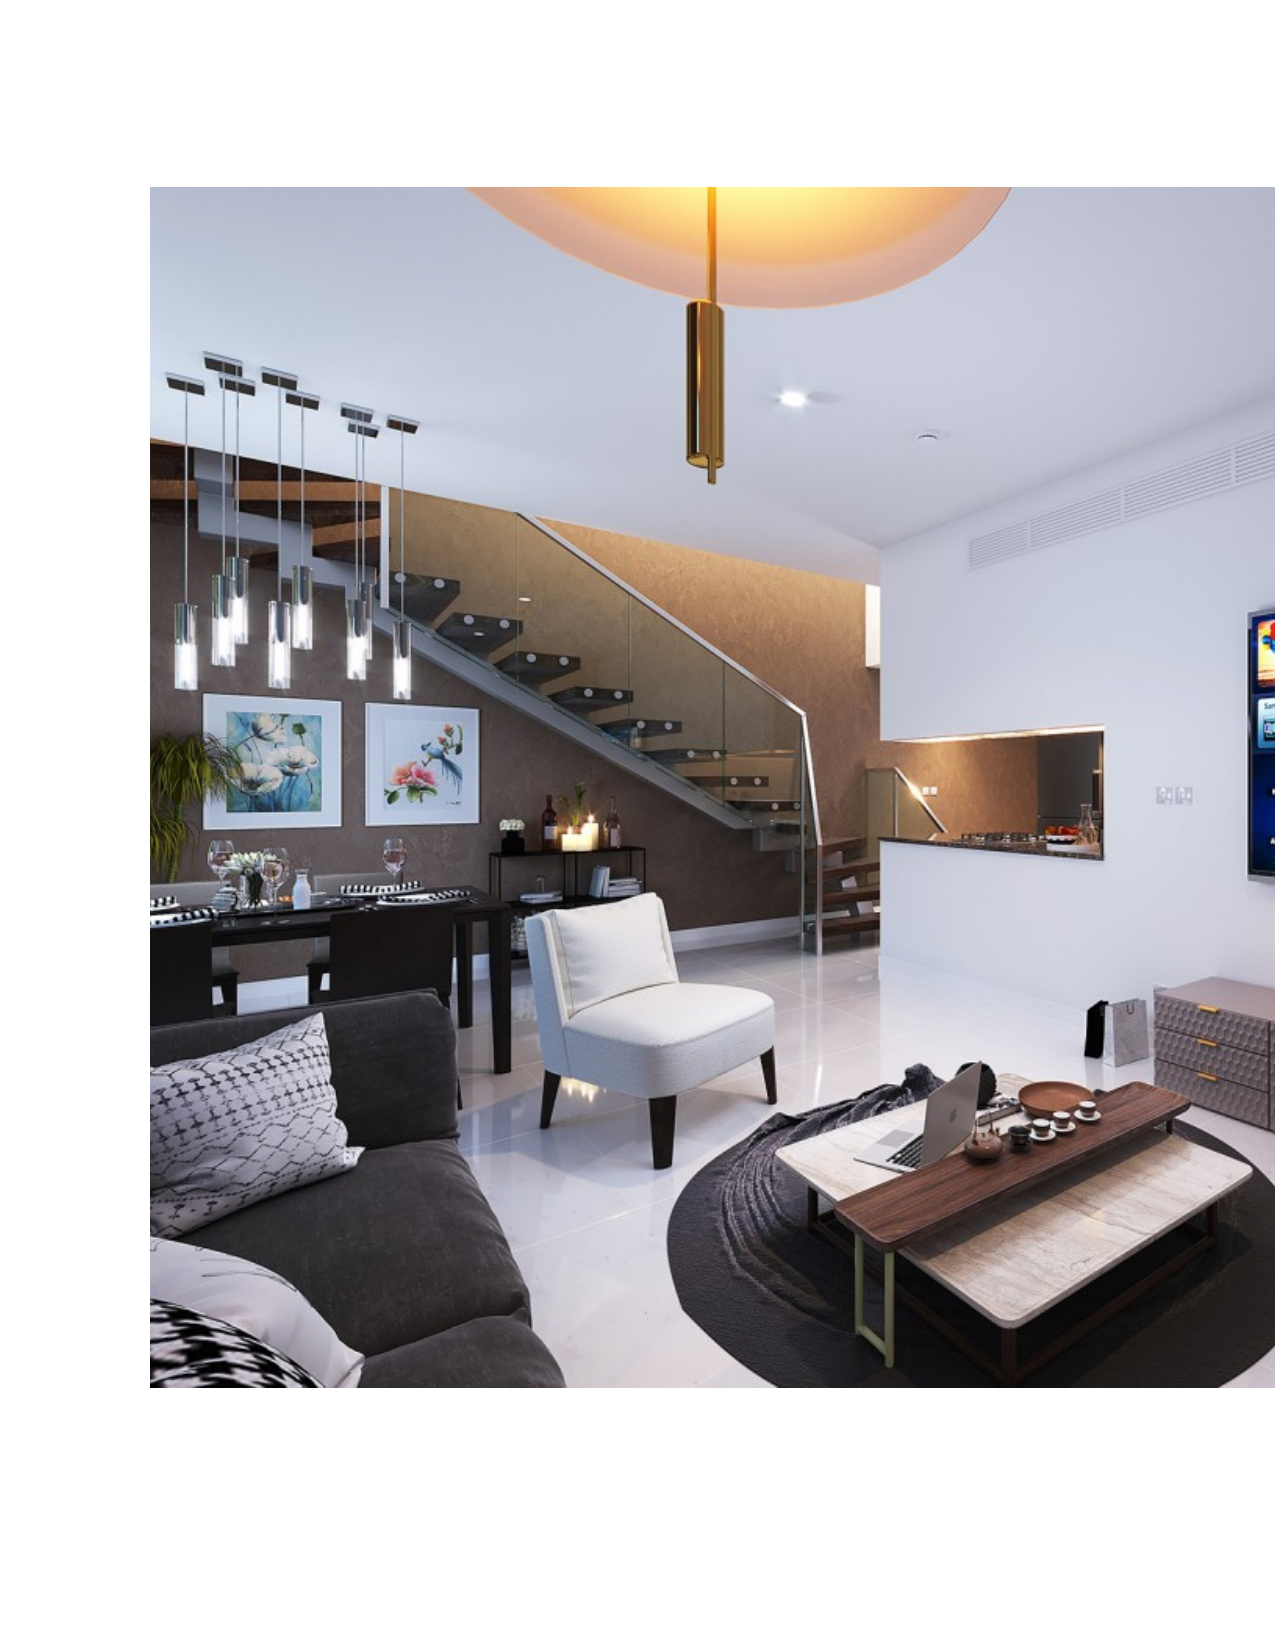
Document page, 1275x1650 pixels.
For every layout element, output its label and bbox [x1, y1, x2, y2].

picture [150, 187, 1275, 1388]
